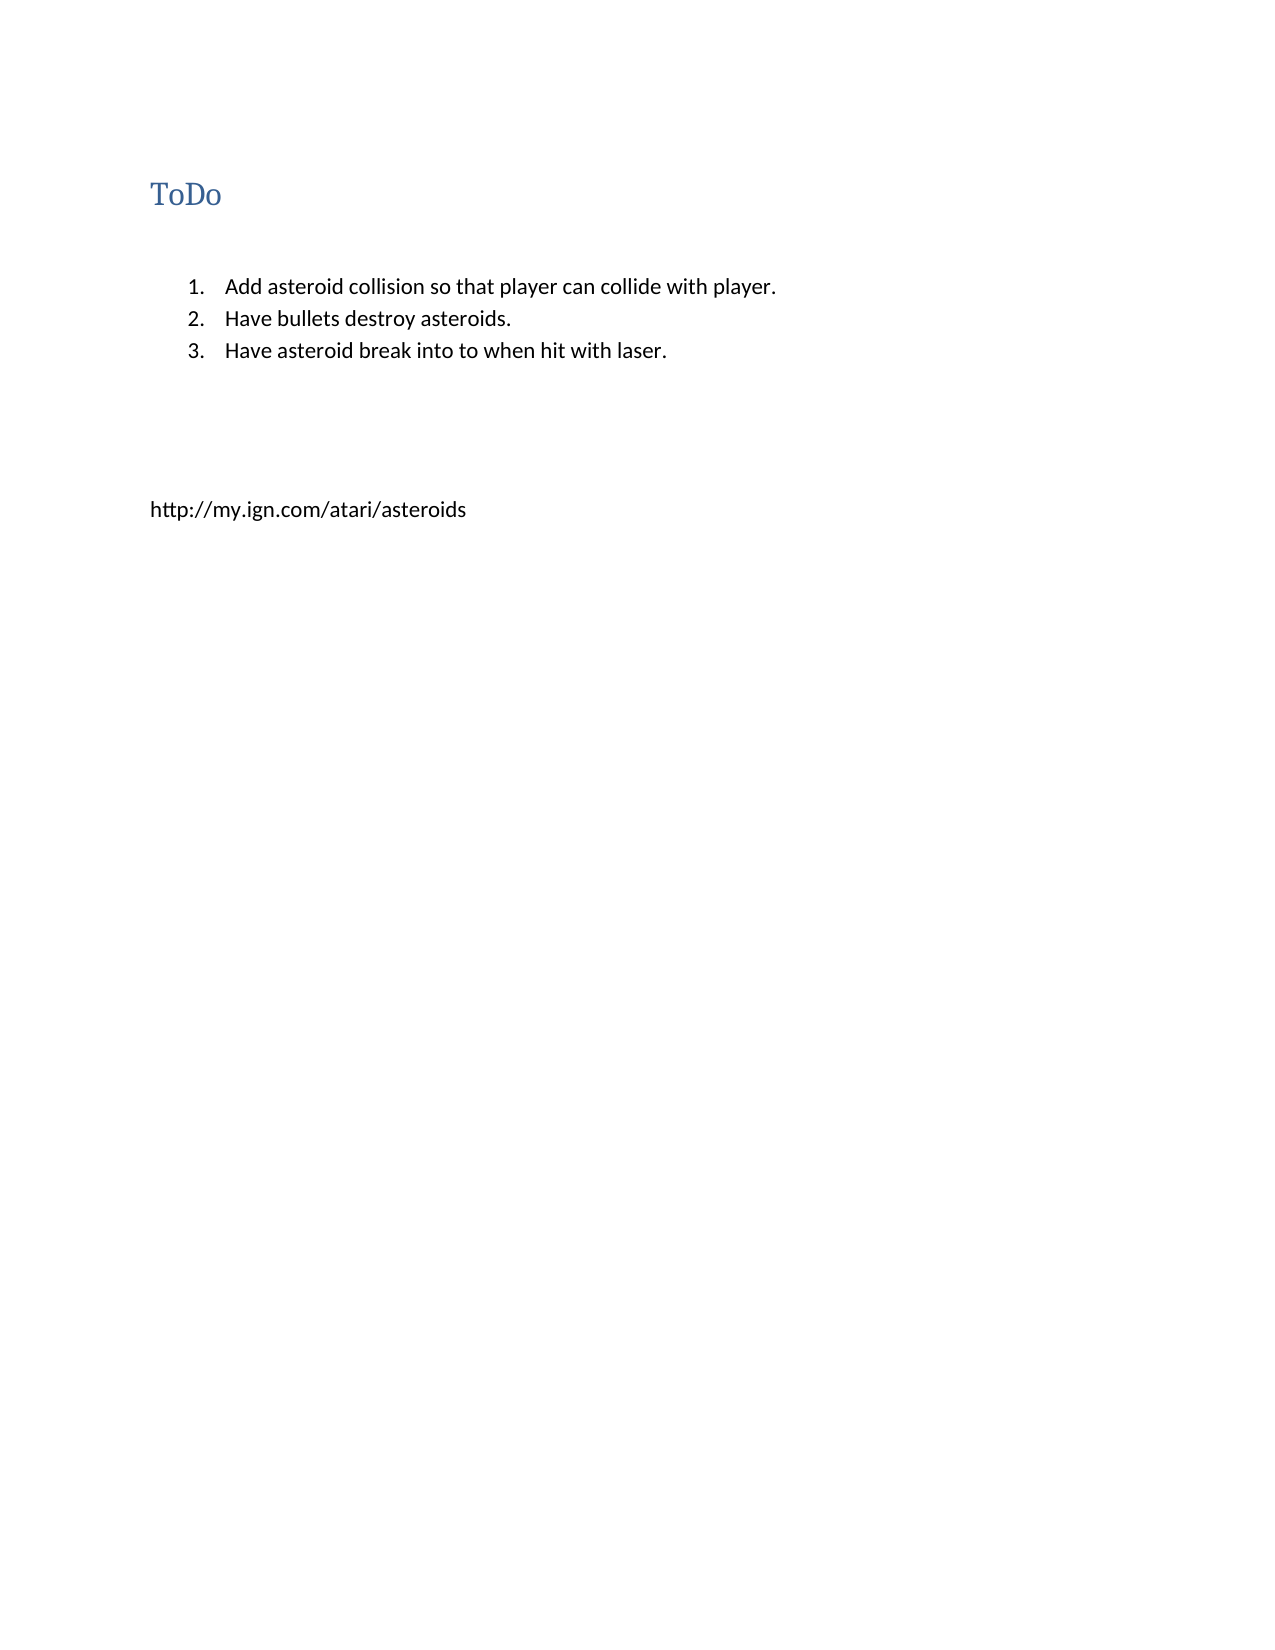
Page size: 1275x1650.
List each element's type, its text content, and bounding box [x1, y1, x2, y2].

list Have asteroid break into to when hit with laser. [187, 336, 1125, 364]
list Have bullets destroy asteroids. [187, 304, 1125, 332]
text http://my.ign.com/atari/asteroids [150, 496, 1125, 523]
subtitle ToDo [150, 175, 1125, 213]
list Add asteroid collision so that player can collide with player. [187, 272, 1125, 300]
